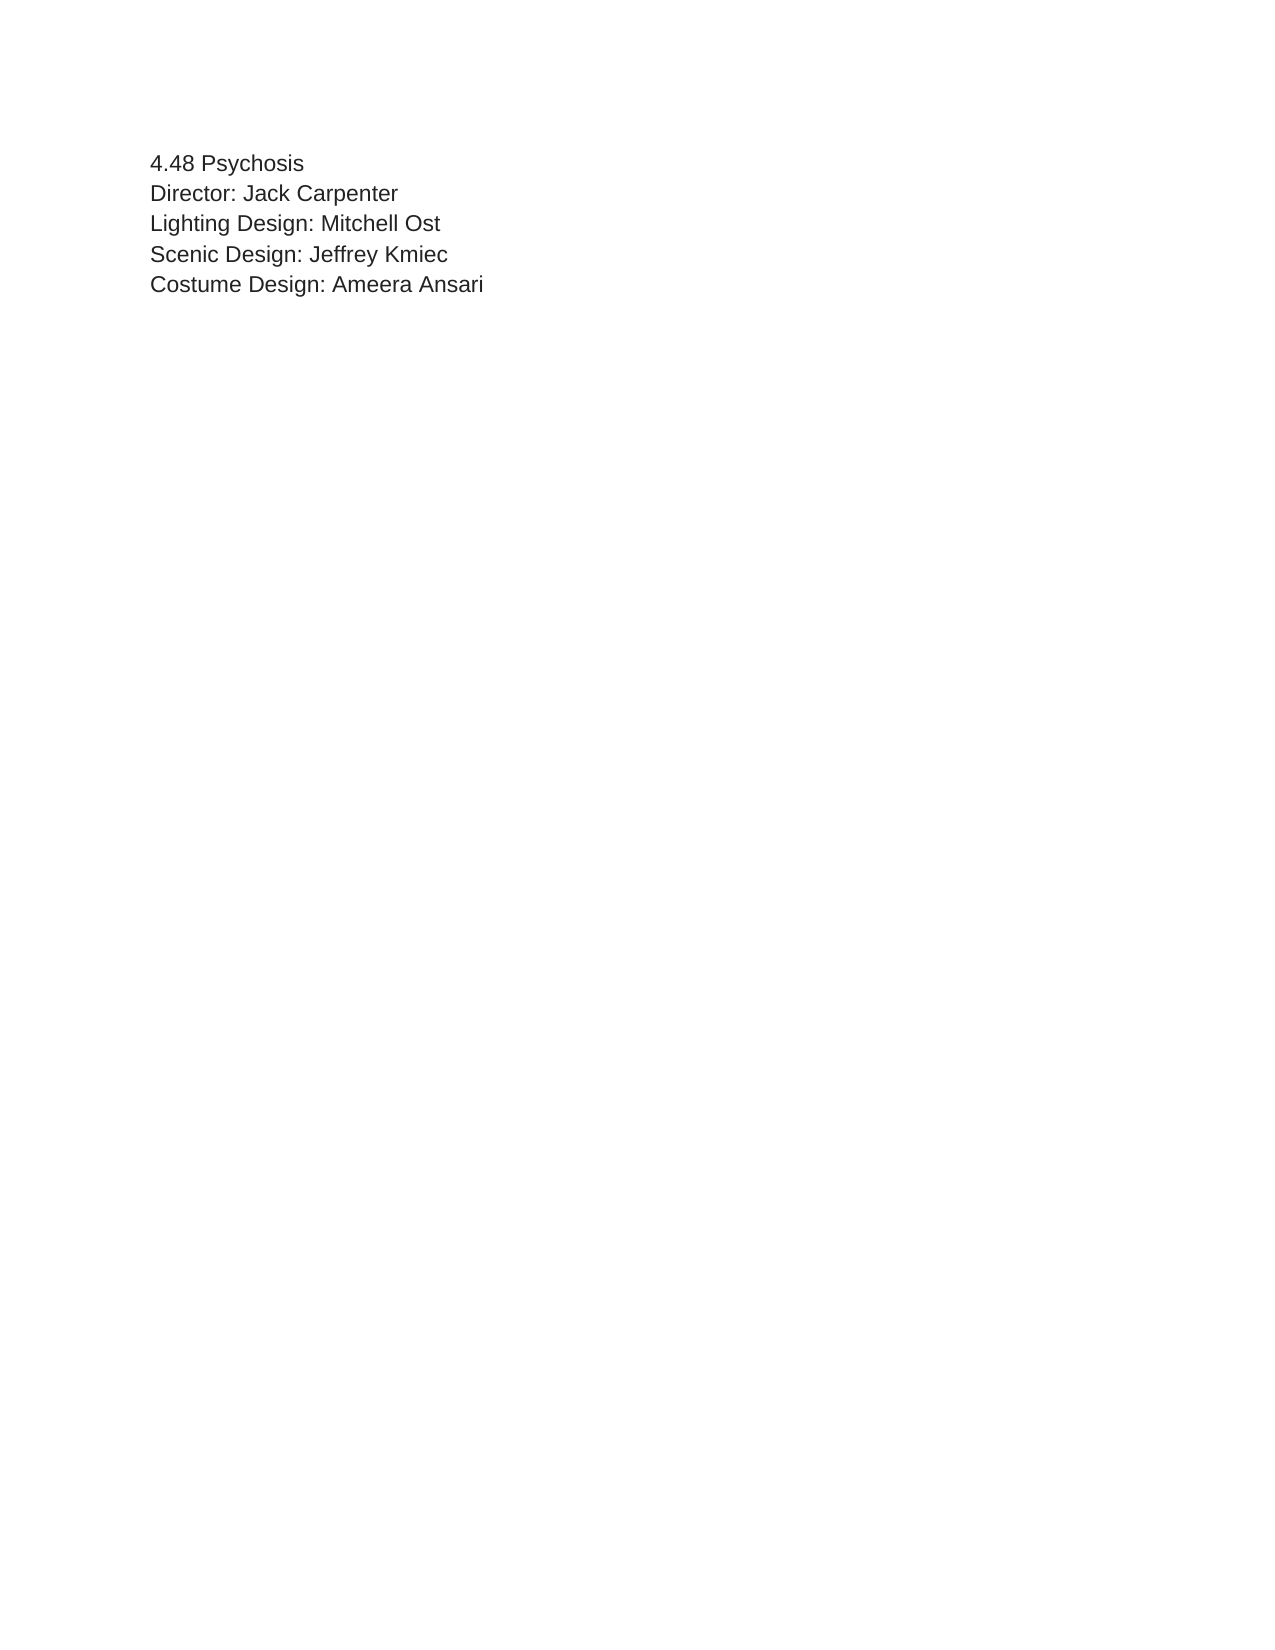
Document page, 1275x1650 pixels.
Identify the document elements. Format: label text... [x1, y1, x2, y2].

text 4.48 Psychosis [150, 150, 1125, 176]
text Lighting Design: Mitchell Ost [150, 210, 1125, 237]
text Director: Jack Carpenter [150, 180, 1125, 207]
text Scenic Design: Jeffrey Kmiec [150, 241, 1125, 267]
text Costume Design: Ameera Ansari [150, 271, 1125, 297]
